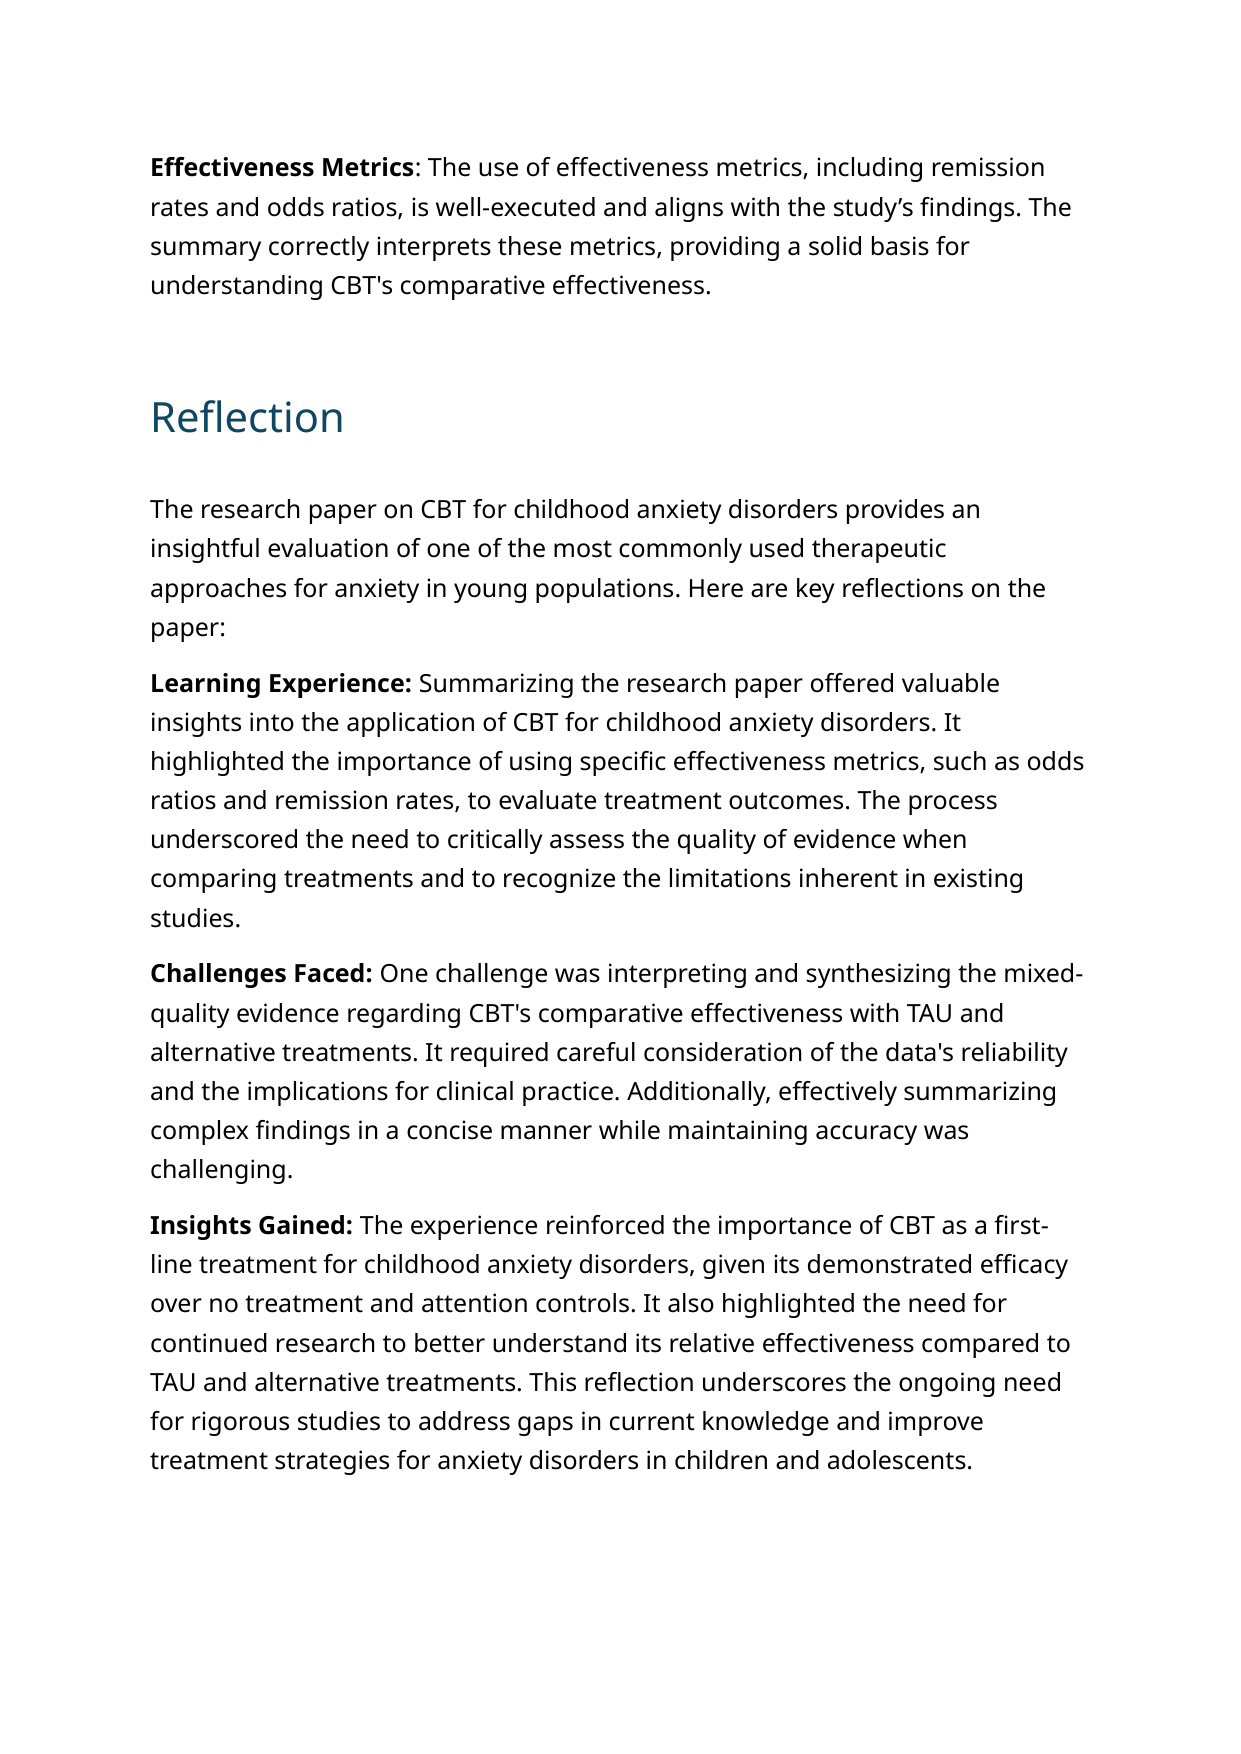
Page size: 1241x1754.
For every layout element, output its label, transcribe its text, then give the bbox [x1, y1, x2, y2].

subtitle Reflection [150, 387, 1090, 444]
text Challenges Faced: One challenge was interpreting and synthesizing the mixed-quality evidence regarding CBT's comparative effectiveness with TAU and alternative treatments. It required careful consideration of the data's reliability and the implications for clinical practice. Additionally, effectively summarizing complex findings in a concise manner while maintaining accuracy was challenging. [150, 956, 1090, 1186]
text Learning Experience: Summarizing the research paper offered valuable insights into the application of CBT for childhood anxiety disorders. It highlighted the importance of using specific effectiveness metrics, such as odds ratios and remission rates, to evaluate treatment outcomes. The process underscored the need to critically assess the quality of evidence when comparing treatments and to recognize the limitations inherent in existing studies. [150, 665, 1090, 934]
text The research paper on CBT for childhood anxiety disorders provides an insightful evaluation of one of the most commonly used therapeutic approaches for anxiety in young populations. Here are key reflections on the paper: [150, 453, 1090, 643]
text Effectiveness Metrics: The use of effectiveness metrics, including remission rates and odds ratios, is well-executed and aligns with the study’s findings. The summary correctly interprets these metrics, providing a solid basis for understanding CBT's comparative effectiveness. [150, 150, 1090, 302]
text Insights Gained: The experience reinforced the importance of CBT as a first-line treatment for childhood anxiety disorders, given its demonstrated efficacy over no treatment and attention controls. It also highlighted the need for continued research to better understand its relative effectiveness compared to TAU and alternative treatments. This reflection underscores the ongoing need for rigorous studies to address gaps in current knowledge and improve treatment strategies for anxiety disorders in children and adolescents. [150, 1208, 1090, 1477]
